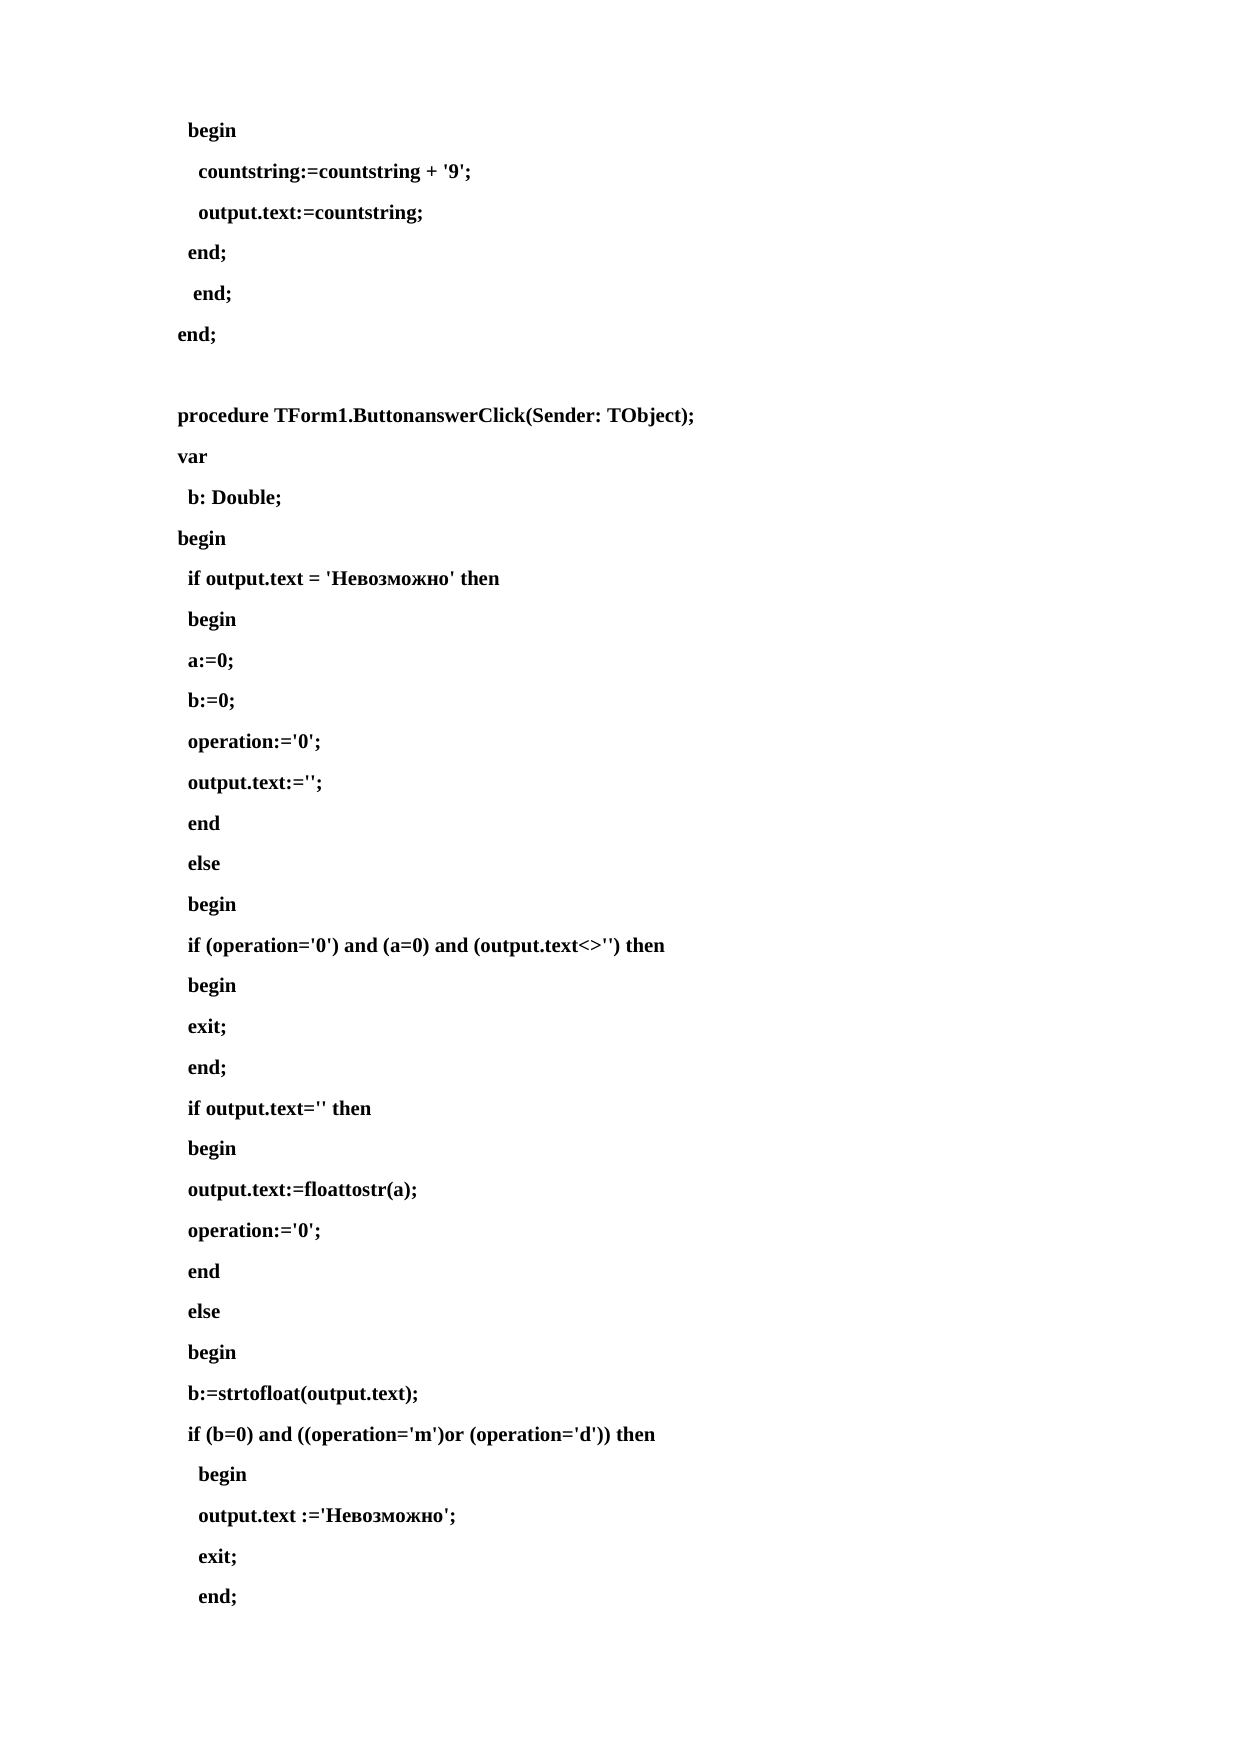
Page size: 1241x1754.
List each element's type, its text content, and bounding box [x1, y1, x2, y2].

text begin [177, 973, 1152, 997]
text begin [177, 118, 1152, 142]
text if output.text = 'Невозможно' then [177, 566, 1152, 590]
text output.text :='Невозможно'; [177, 1503, 1152, 1527]
text end [177, 811, 1152, 834]
text if (operation='0') and (a=0) and (output.text<>'') then [177, 933, 1152, 957]
text operation:='0'; [177, 729, 1152, 753]
text b:=0; [177, 688, 1152, 712]
text a:=0; [177, 648, 1152, 672]
text else [177, 851, 1152, 875]
text begin [177, 607, 1152, 631]
text output.text:=''; [177, 770, 1152, 794]
text output.text:=floattostr(a); [177, 1177, 1152, 1201]
text countstring:=countstring + '9'; [177, 159, 1152, 183]
text begin [177, 1136, 1152, 1160]
text if output.text='' then [177, 1096, 1152, 1120]
text else [177, 1299, 1152, 1323]
text end; [177, 281, 1152, 305]
text b:=strtofloat(output.text); [177, 1381, 1152, 1405]
text begin [177, 1462, 1152, 1486]
text var [177, 444, 1152, 468]
text end; [177, 1584, 1152, 1608]
text begin [177, 1340, 1152, 1364]
text begin [177, 525, 1152, 549]
text end; [177, 322, 1152, 346]
text begin [177, 892, 1152, 916]
text exit; [177, 1544, 1152, 1568]
text end [177, 1258, 1152, 1283]
text output.text:=countstring; [177, 199, 1152, 224]
text end; [177, 240, 1152, 264]
text end; [177, 1055, 1152, 1079]
text b: Double; [177, 485, 1152, 509]
text operation:='0'; [177, 1218, 1152, 1242]
text exit; [177, 1014, 1152, 1038]
text procedure TForm1.ButtonanswerClick(Sender: TObject); [177, 403, 1152, 427]
text if (b=0) and ((operation='m')or (operation='d')) then [177, 1421, 1152, 1446]
